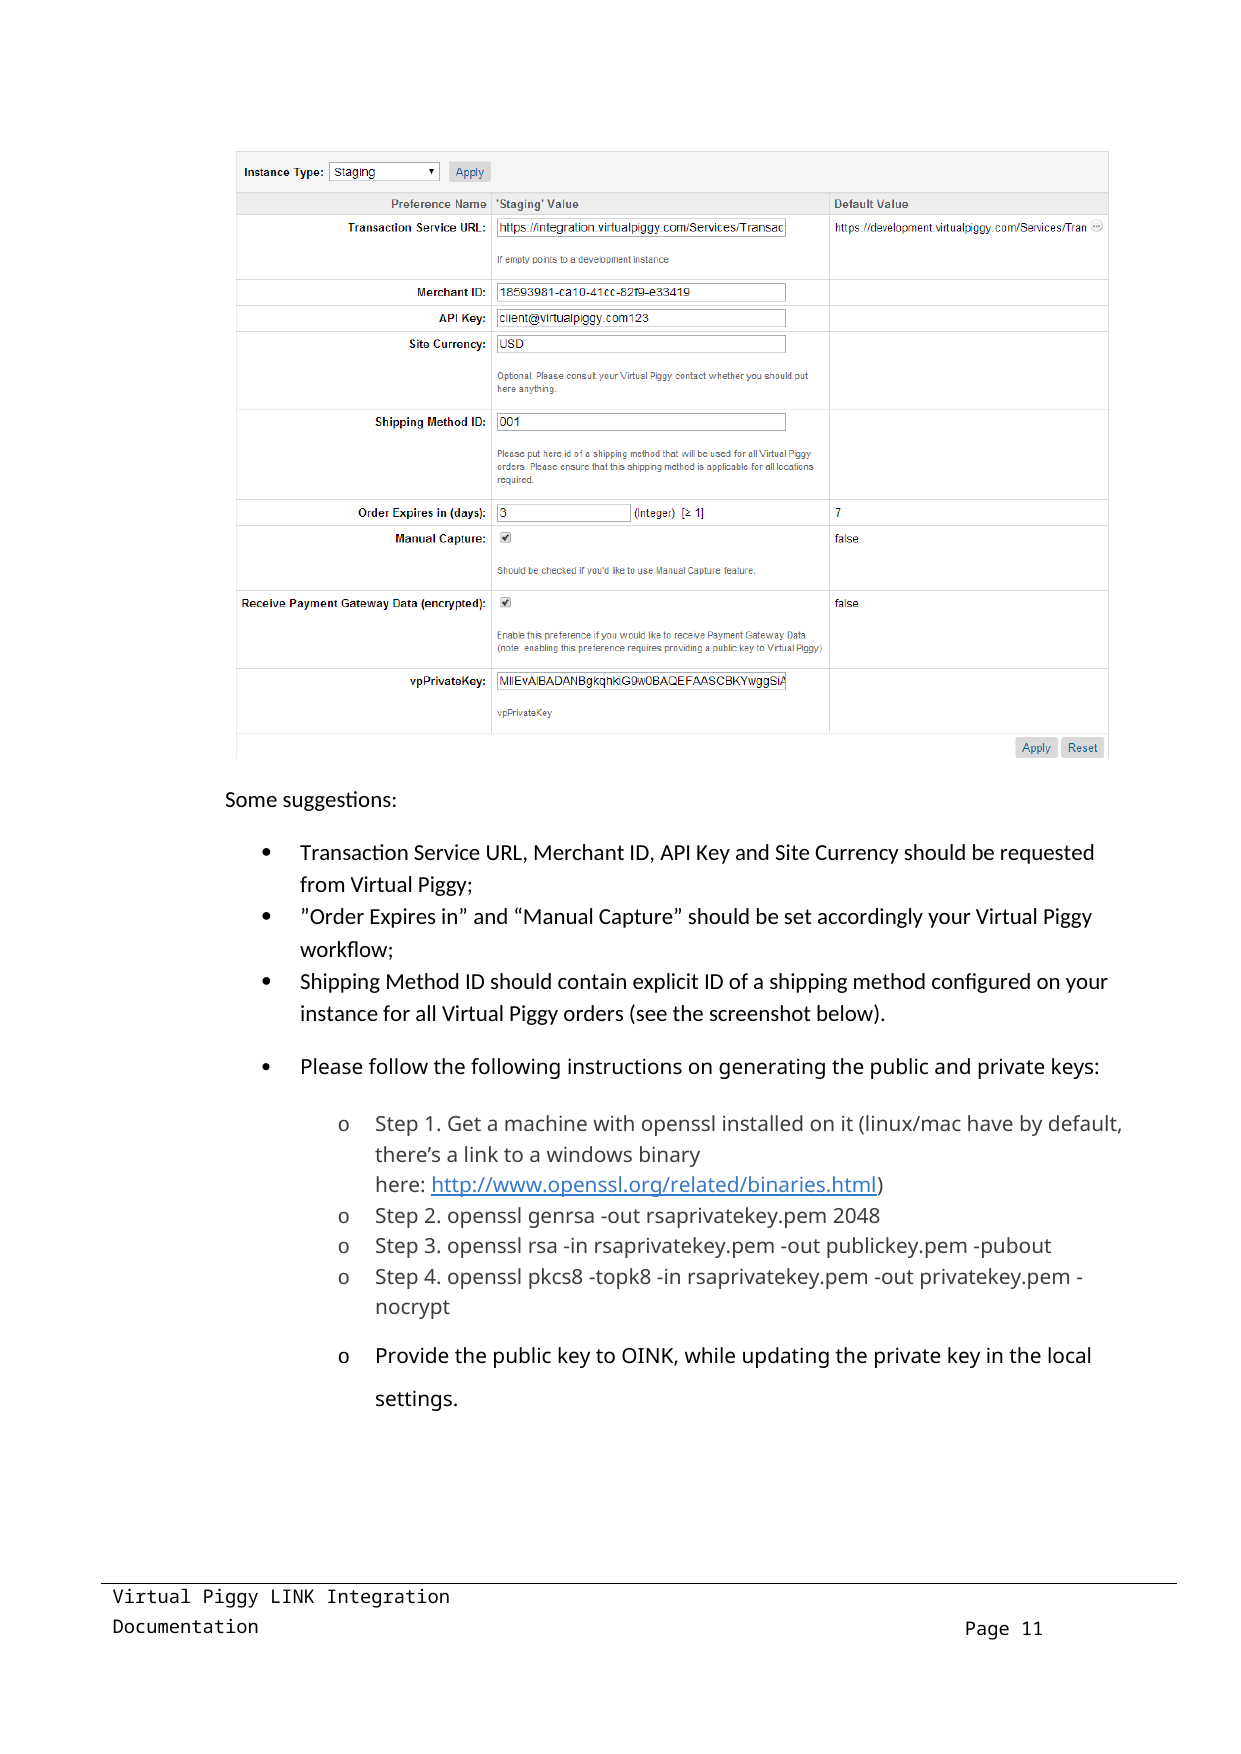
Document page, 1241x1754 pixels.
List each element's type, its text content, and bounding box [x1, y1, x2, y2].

list Transaction Service URL, Merchant ID, API Key and Site Currency should be requested from Virtual Piggy; [262, 838, 1128, 898]
list Shipping Method ID should contain explicit ID of a shipping method configured on your instance for all Virtual Piggy orders (see the screenshot below). [262, 967, 1128, 1027]
text Some suggestions: [225, 785, 1128, 813]
list Step 2. openssl genrsa -out rsaprivatekey.pem 2048 [337, 1199, 1128, 1229]
picture [230, 150, 1116, 759]
list ”Order Expires in” and “Manual Capture” should be set accordingly your Virtual Piggy workflow; [262, 902, 1128, 963]
list Step 4. openssl pkcs8 -topk8 -in rsaprivatekey.pem -out privatekey.pem -nocrypt [337, 1260, 1128, 1321]
list Provide the public key to OINK, while updating the private key in the local settings. [337, 1342, 1128, 1413]
list Please follow the following instructions on generating the public and private keys: [262, 1052, 1128, 1081]
list Step 1. Get a machine with openssl installed on it (linux/mac have by default, there’s a link to a windows binary here: http://www.openssl.org/related/binaries.html) [337, 1107, 1128, 1199]
list Step 3. openssl rsa -in rsaprivatekey.pem -out publickey.pem -pubout [337, 1229, 1128, 1260]
